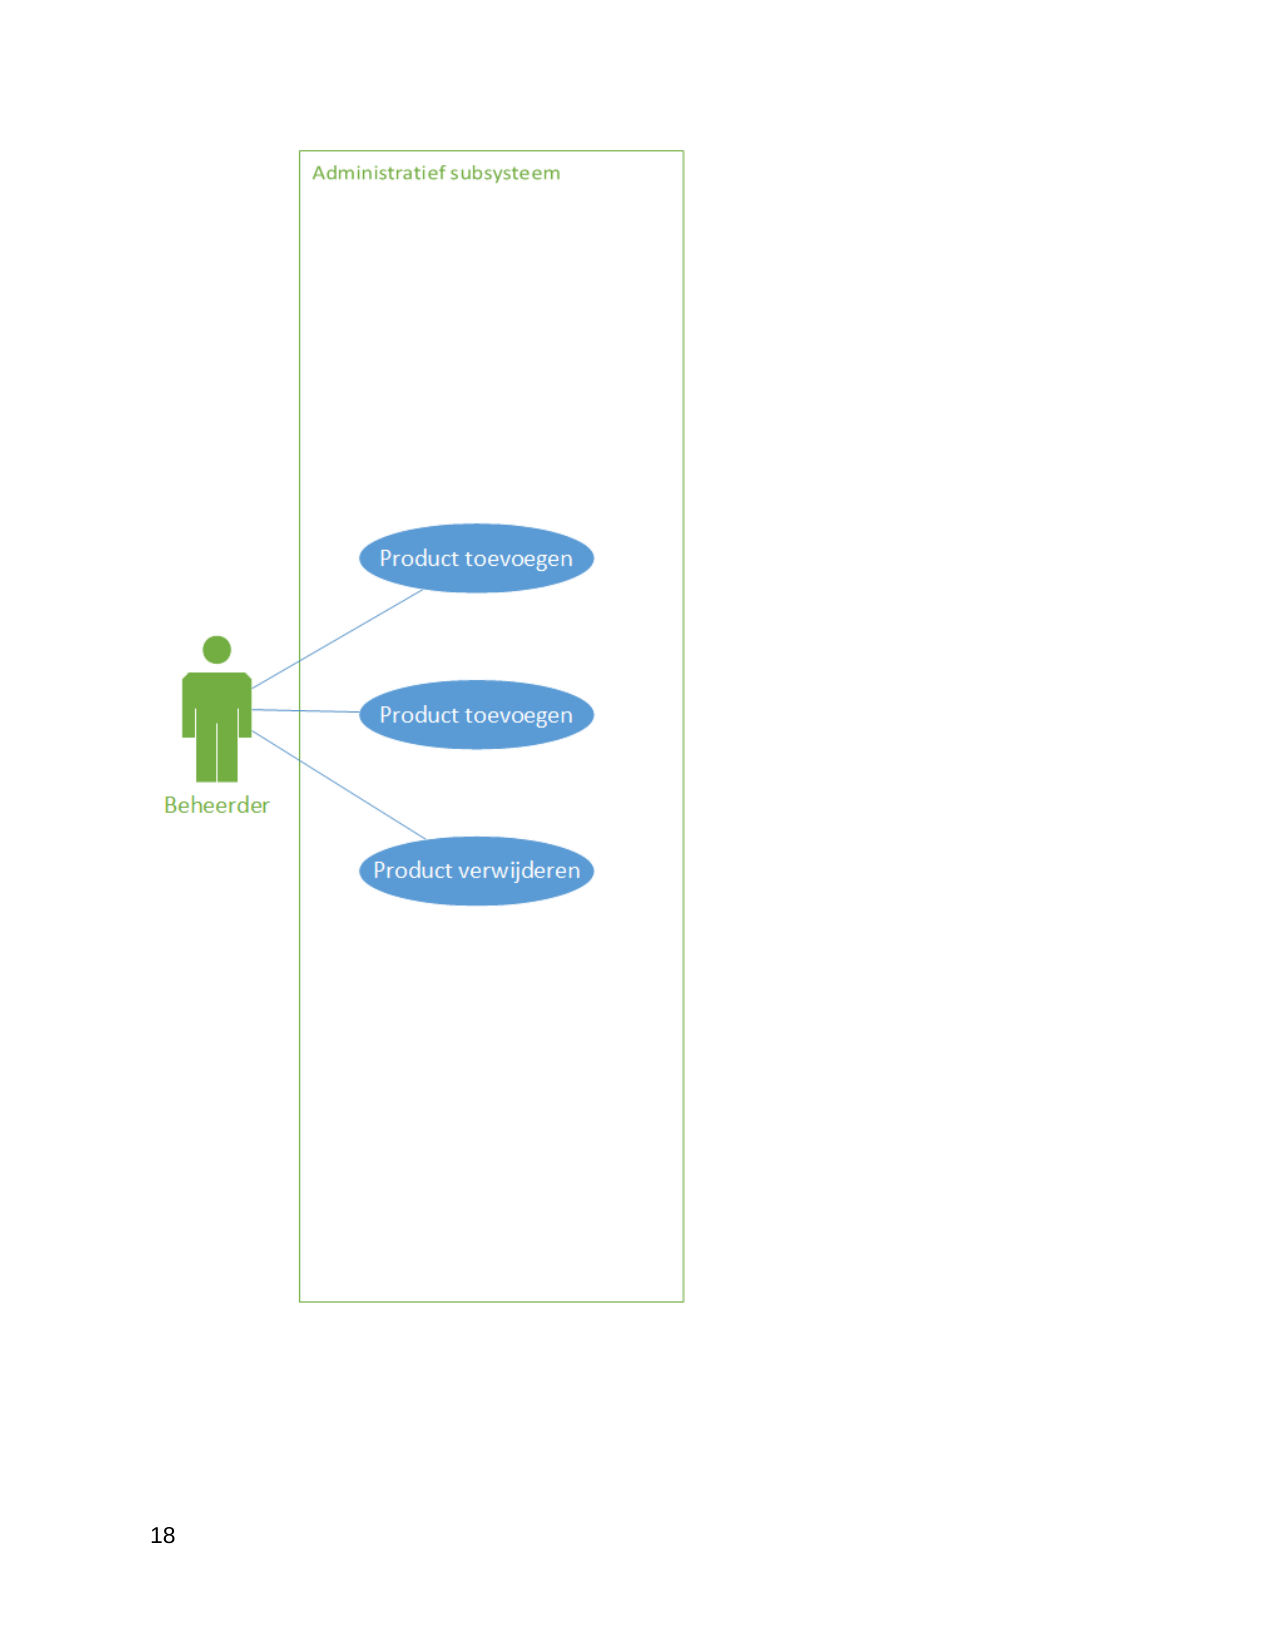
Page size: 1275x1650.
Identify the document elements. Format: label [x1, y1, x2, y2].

picture [150, 149, 685, 1304]
